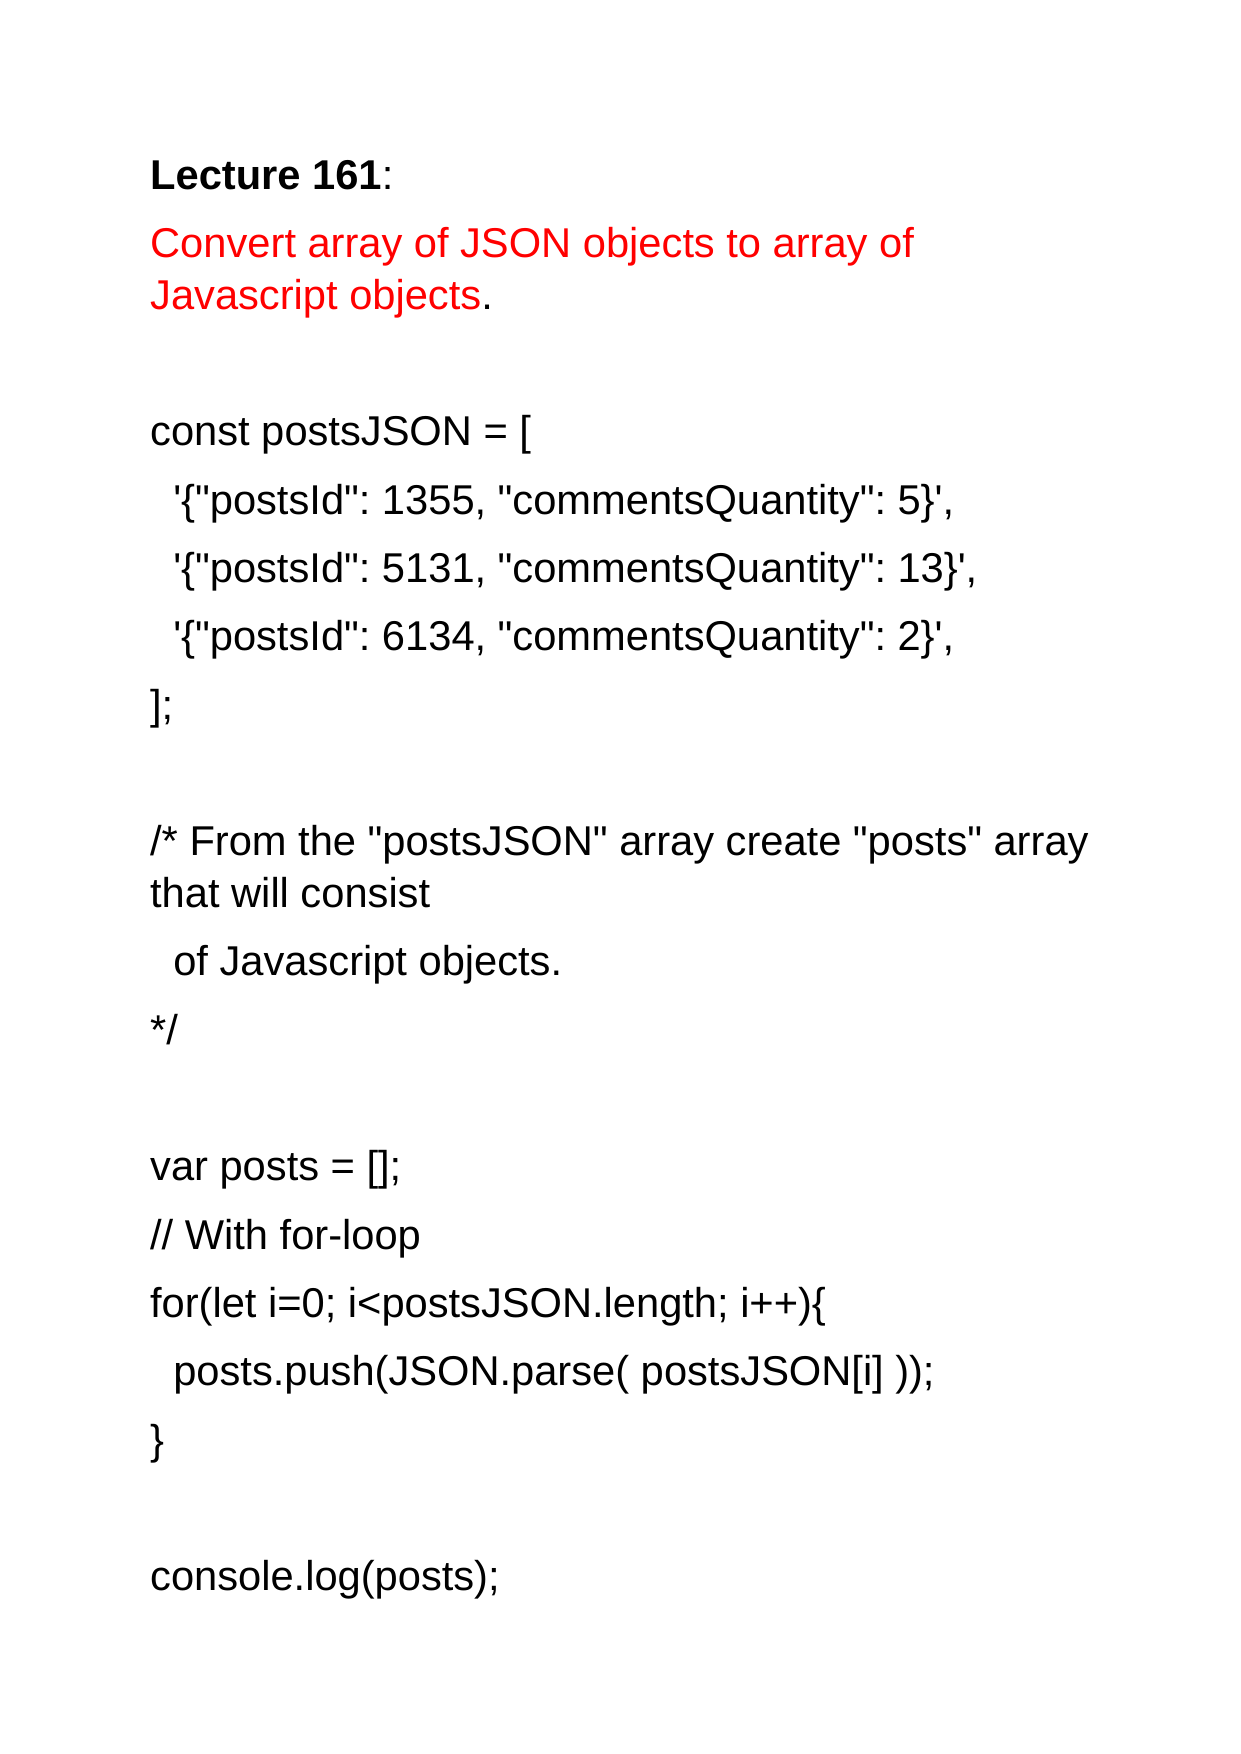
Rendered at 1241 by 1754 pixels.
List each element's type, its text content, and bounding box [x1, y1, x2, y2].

text ]; [150, 680, 1090, 728]
text for(let i=0; i<postsJSON.length; i++){ [150, 1278, 1090, 1326]
text of Javascript objects. [150, 937, 1090, 984]
text */ [150, 1005, 1090, 1053]
text '{"postsId": 5131, "commentsQuantity": 13}', [150, 543, 1090, 591]
text '{"postsId": 6134, "commentsQuantity": 2}', [150, 612, 1090, 659]
text } [150, 1415, 1090, 1463]
text Convert array of JSON objects to array of Javascript objects. [150, 218, 1090, 318]
text /* From the "postsJSON" array create "posts" array that will consist [150, 817, 1090, 916]
text var posts = []; [150, 1142, 1090, 1189]
text const postsJSON = [ [150, 407, 1090, 454]
text // With for-loop [150, 1210, 1090, 1258]
text Lecture 161: [150, 150, 1090, 198]
text posts.push(JSON.parse( postsJSON[i] )); [150, 1347, 1090, 1394]
text '{"postsId": 1355, "commentsQuantity": 5}', [150, 475, 1090, 523]
text console.log(posts); [150, 1552, 1090, 1599]
